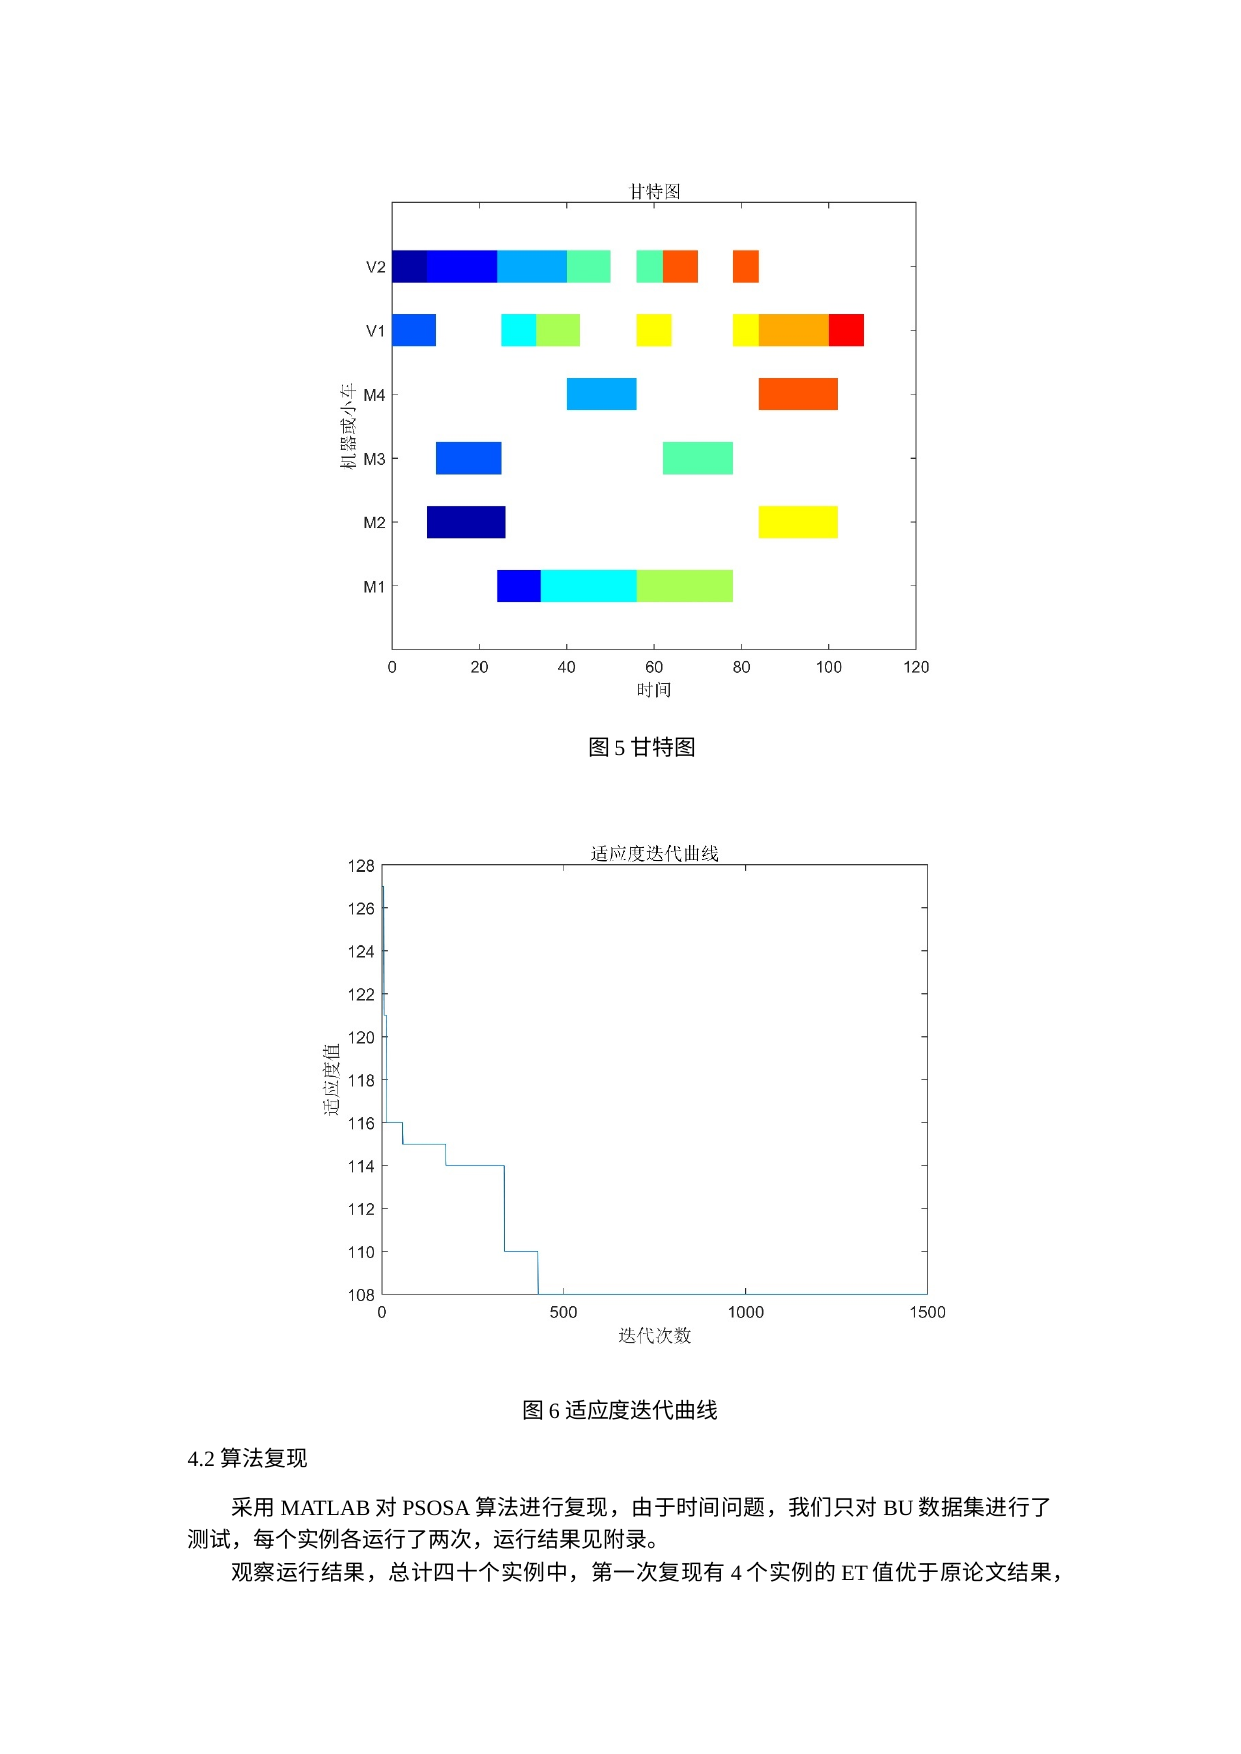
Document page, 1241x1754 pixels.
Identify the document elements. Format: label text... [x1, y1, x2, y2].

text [187, 1554, 1053, 1587]
text 采用MATLAB对PSOSA算法进行复现，由于时间问题，我们只对BU数据集进行了测试，每个实例各运行了两次，运行结果见附录。 [187, 1489, 1053, 1554]
picture [304, 162, 980, 710]
picture [291, 825, 993, 1352]
subtitle 4.2 算法复现 [187, 1441, 1053, 1473]
text 图6 适应度迭代曲线 [187, 1392, 1053, 1425]
text 图5 甘特图 [187, 729, 1053, 762]
